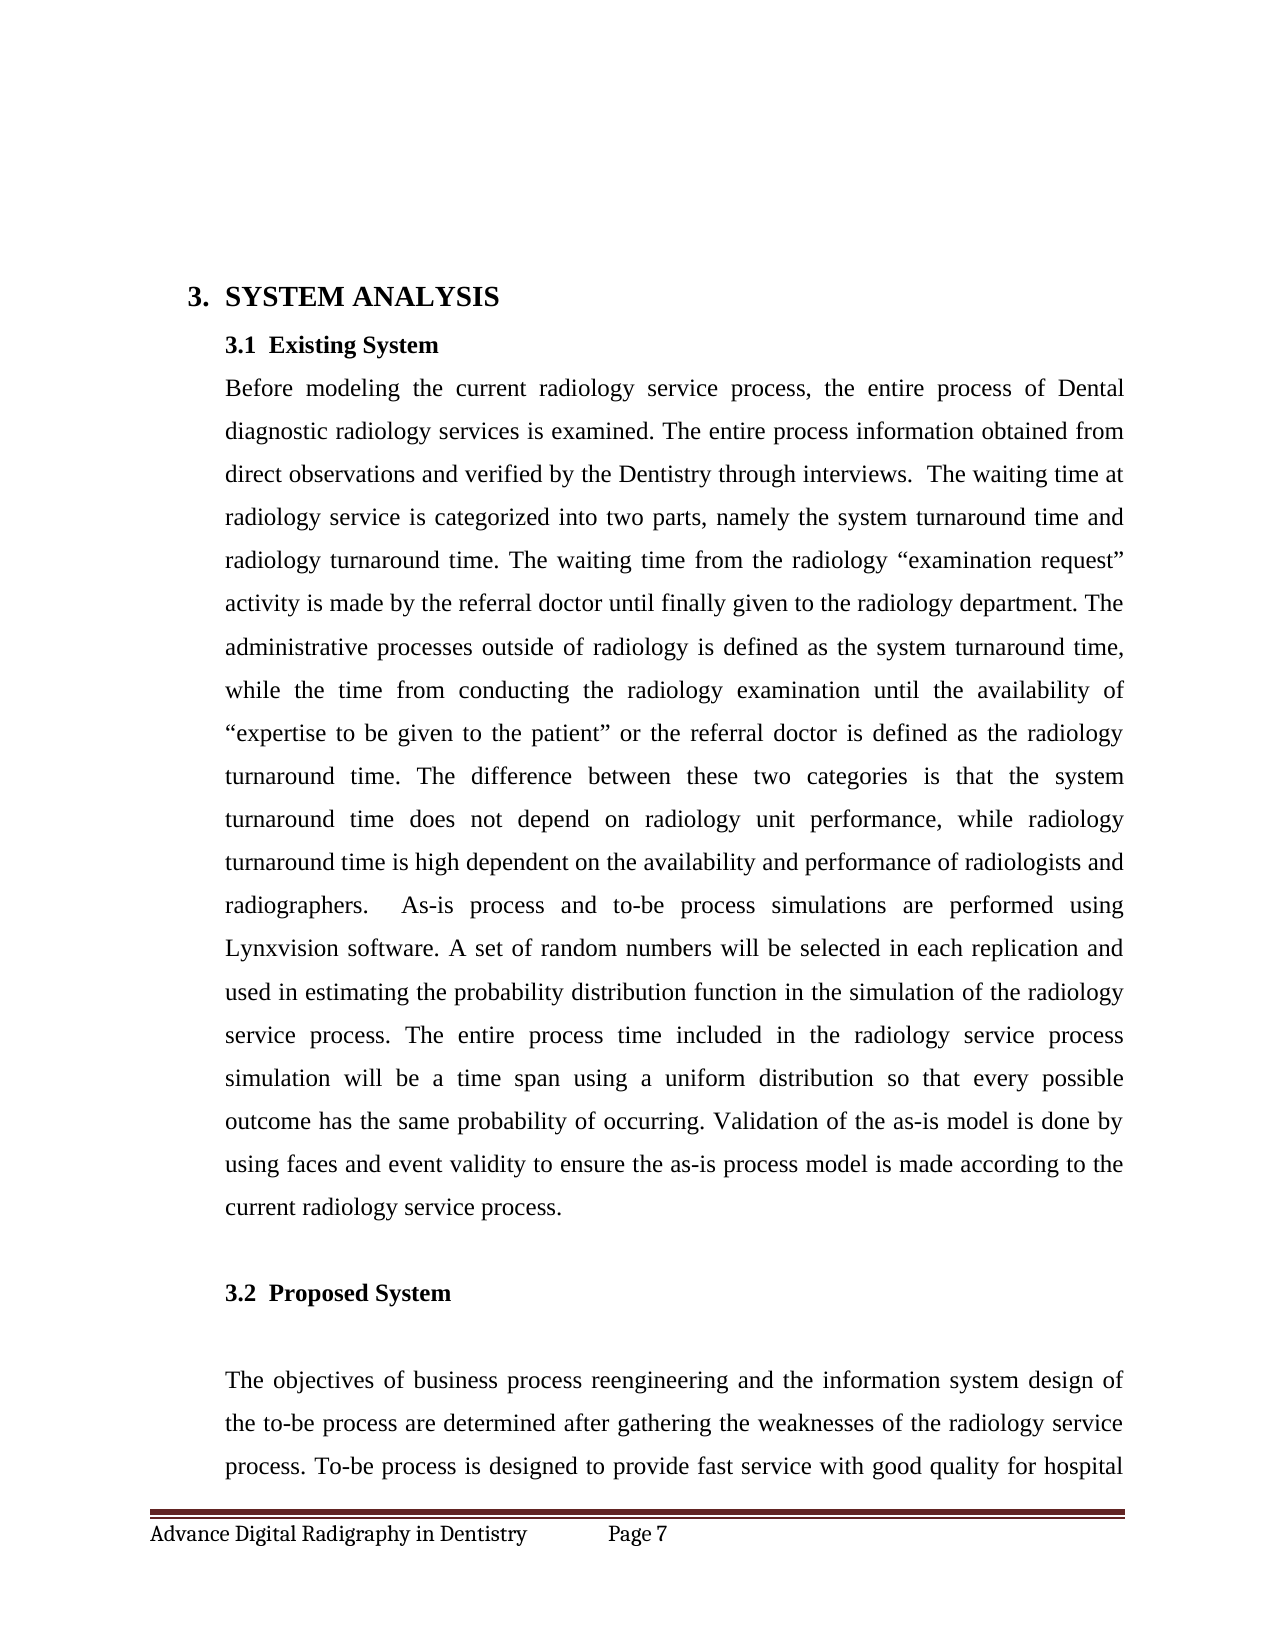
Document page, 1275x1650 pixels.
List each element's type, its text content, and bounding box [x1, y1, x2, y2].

list Proposed System [225, 1278, 1125, 1307]
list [225, 1365, 1125, 1480]
list Existing System [225, 330, 1125, 358]
text Before modeling the current radiology service process, the entire process of Dental diagnostic radiology services is examined. The entire process information obtained from direct observations and verified by the Dentistry through interviews. The waiting time at radiology service is categorized into two parts, namely the system turnaround time and radiology turnaround time. The waiting time from the radiology “examination request” activity is made by the referral doctor until finally given to the radiology department. The administrative processes outside of radiology is defined as the system turnaround time, while the time from conducting the radiology examination until the availability of “expertise to be given to the patient” or the referral doctor is defined as the radiology turnaround time. The difference between these two categories is that the system turnaround time does not depend on radiology unit performance, while radiology turnaround time is high dependent on the availability and performance of radiologists and radiographers. As-is process and to-be process simulations are performed using Lynxvision software. A set of random numbers will be selected in each replication and used in estimating the probability distribution function in the simulation of the radiology service process. The entire process time included in the radiology service process simulation will be a time span using a uniform distribution so that every possible outcome has the same probability of occurring. Validation of the as-is model is done by using faces and event validity to ensure the as-is process model is made according to the current radiology service process. [225, 373, 1125, 1221]
list SYSTEM ANALYSIS [187, 279, 1125, 313]
